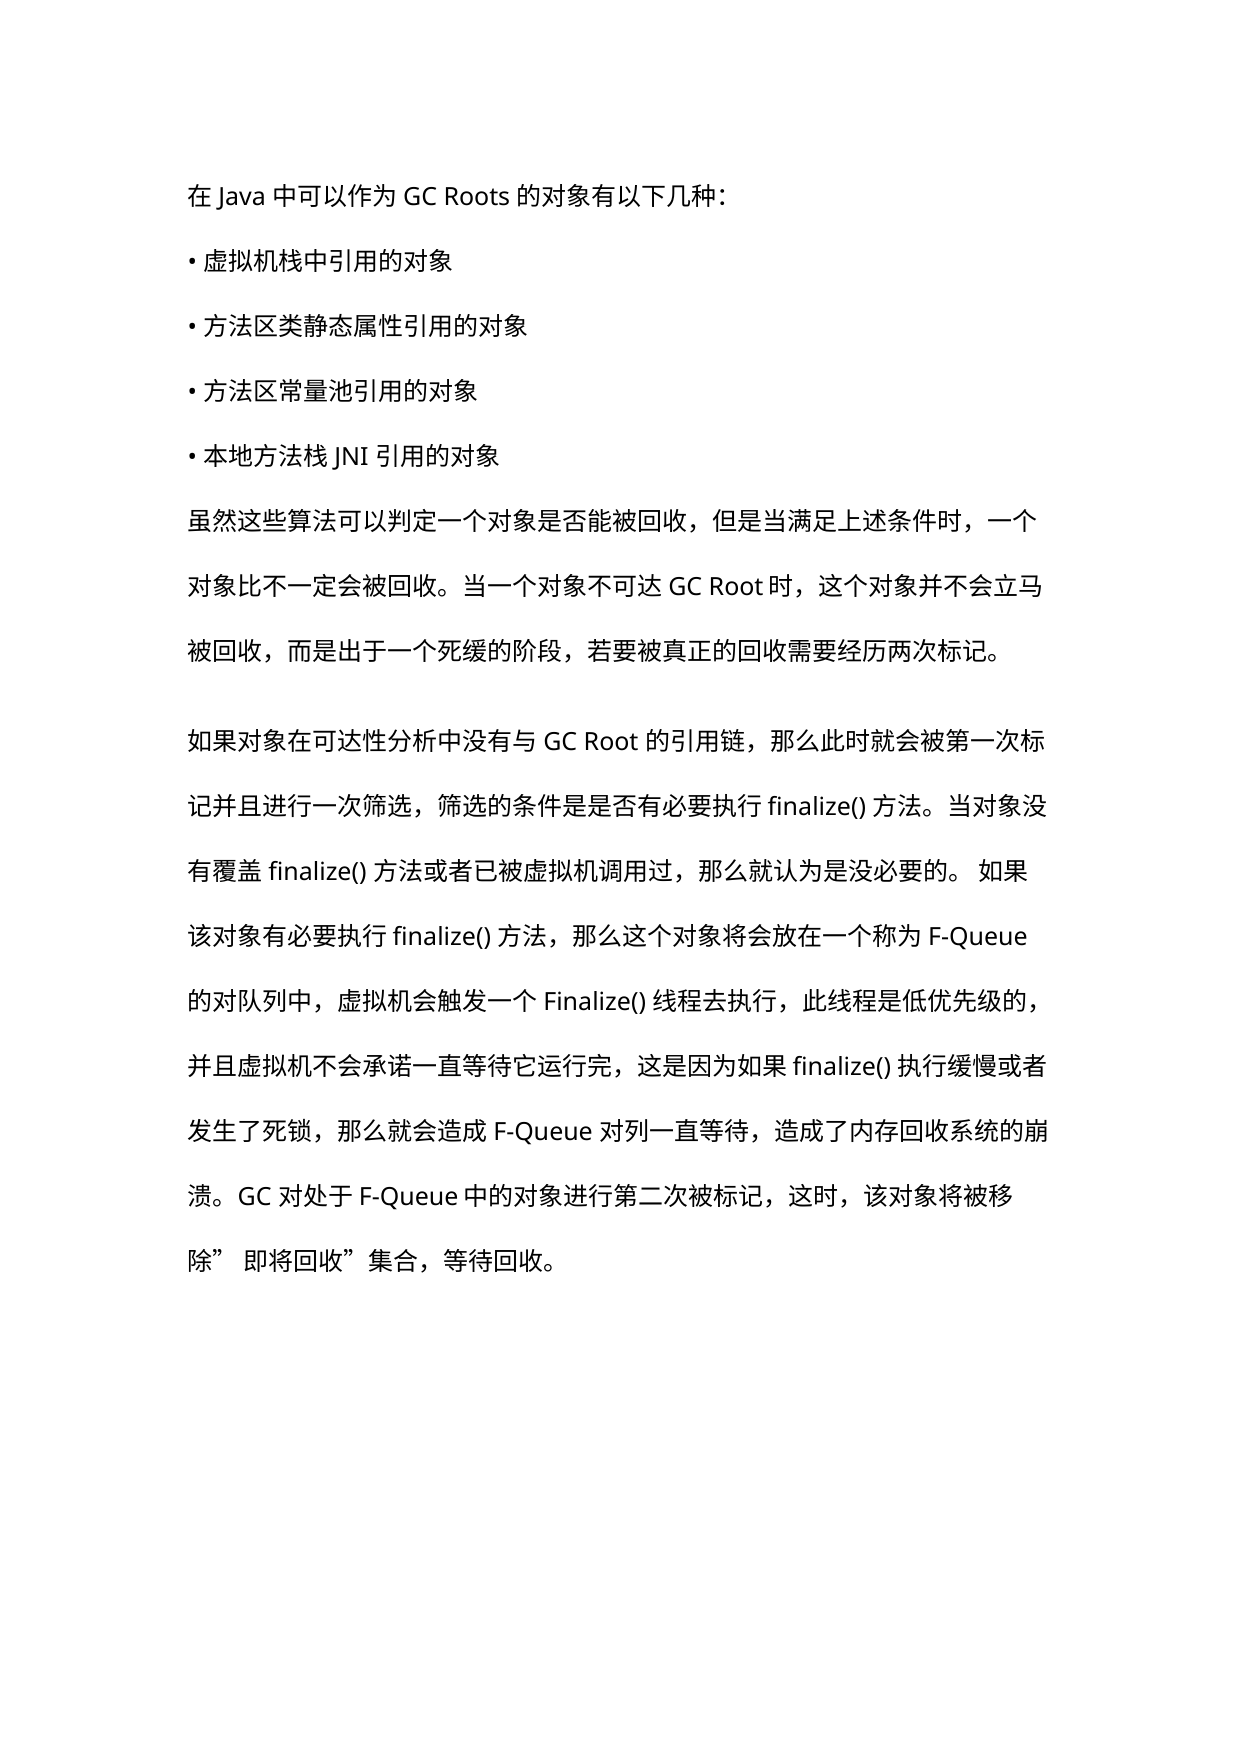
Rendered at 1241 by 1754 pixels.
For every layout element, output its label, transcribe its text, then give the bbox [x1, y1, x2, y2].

text 如果对象在可达性分析中没有与 GC Root 的引用链，那么此时就会被第一次标记并且进行一次筛选，筛选的条件是是否有必要执行finalize() 方法。当对象没有覆盖 finalize() 方法或者已被虚拟机调用过，那么就认为是没必要的。 如果该对象有必要执行finalize() 方法，那么这个对象将会放在一个称为 F-Queue 的对队列中，虚拟机会触发一个 Finalize() 线程去执行，此线程是低优先级的，并且虚拟机不会承诺一直等待它运行完，这是因为如果finalize() 执行缓慢或者发生了死锁，那么就会造成 F-Queue 对列一直等待，造成了内存回收系统的崩溃。GC 对处于 F-Queue中的对象进行第二次被标记，这时，该对象将被移除” 即将回收”集合，等待回收。 [187, 707, 1053, 1292]
text 虽然这些算法可以判定一个对象是否能被回收，但是当满足上述条件时，一个对象比不一定会被回收。当一个对象不可达 GC Root时，这个对象并不会立马被回收，而是出于一个死缓的阶段，若要被真正的回收需要经历两次标记。 [187, 487, 1053, 682]
text • 本地方法栈 JNI 引用的对象 [187, 422, 1053, 487]
text • 方法区常量池引用的对象 [187, 357, 1053, 422]
text 在 Java 中可以作为 GC Roots 的对象有以下几种： [187, 162, 1053, 227]
text • 虚拟机栈中引用的对象 [187, 227, 1053, 292]
text • 方法区类静态属性引用的对象 [187, 292, 1053, 357]
